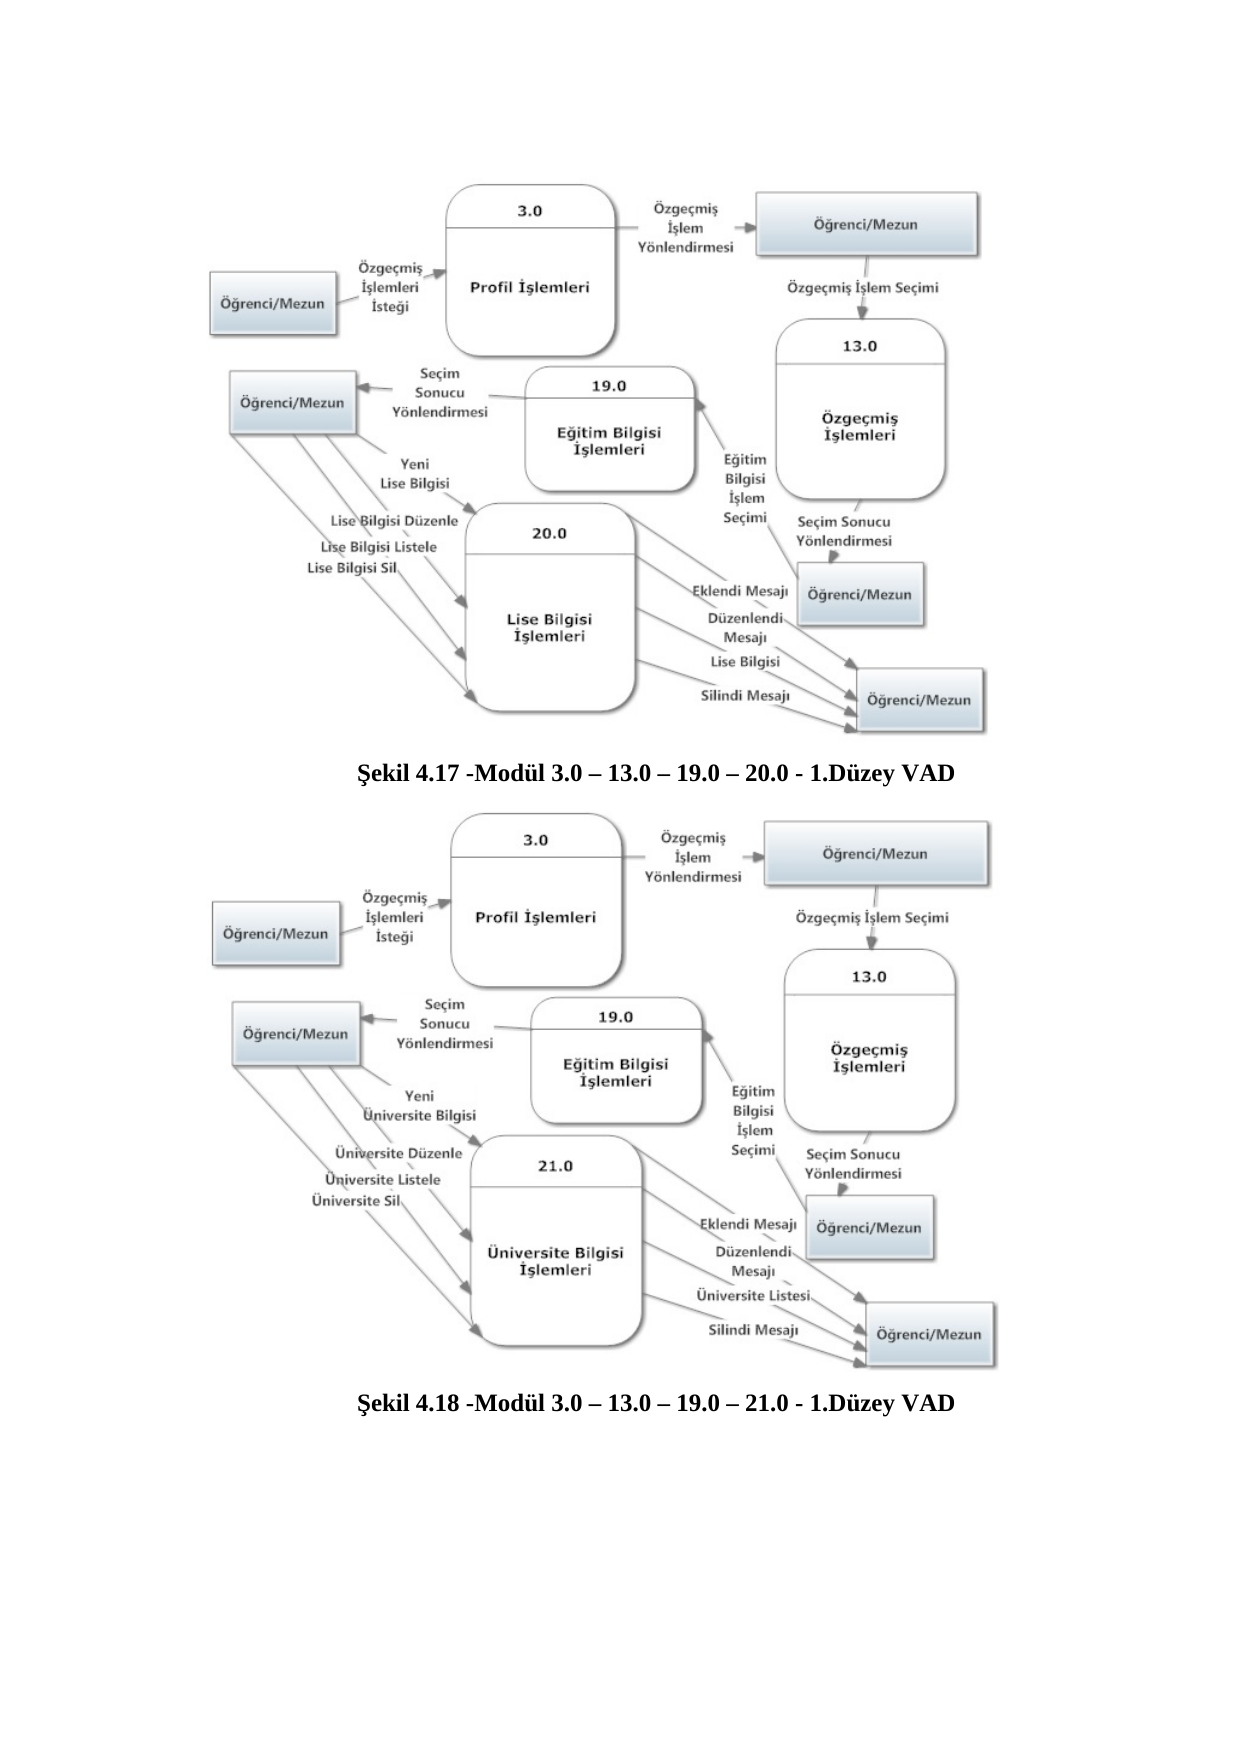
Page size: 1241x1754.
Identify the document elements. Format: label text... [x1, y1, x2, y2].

picture [206, 177, 1001, 744]
picture [206, 801, 1013, 1374]
text Şekil 4.17 -Modül 3.0 – 13.0 – 19.0 – 20.0 - 1.Düzey VAD [207, 758, 1092, 787]
text Şekil 4.18 -Modül 3.0 – 13.0 – 19.0 – 21.0 - 1.Düzey VAD [357, 1388, 1092, 1417]
